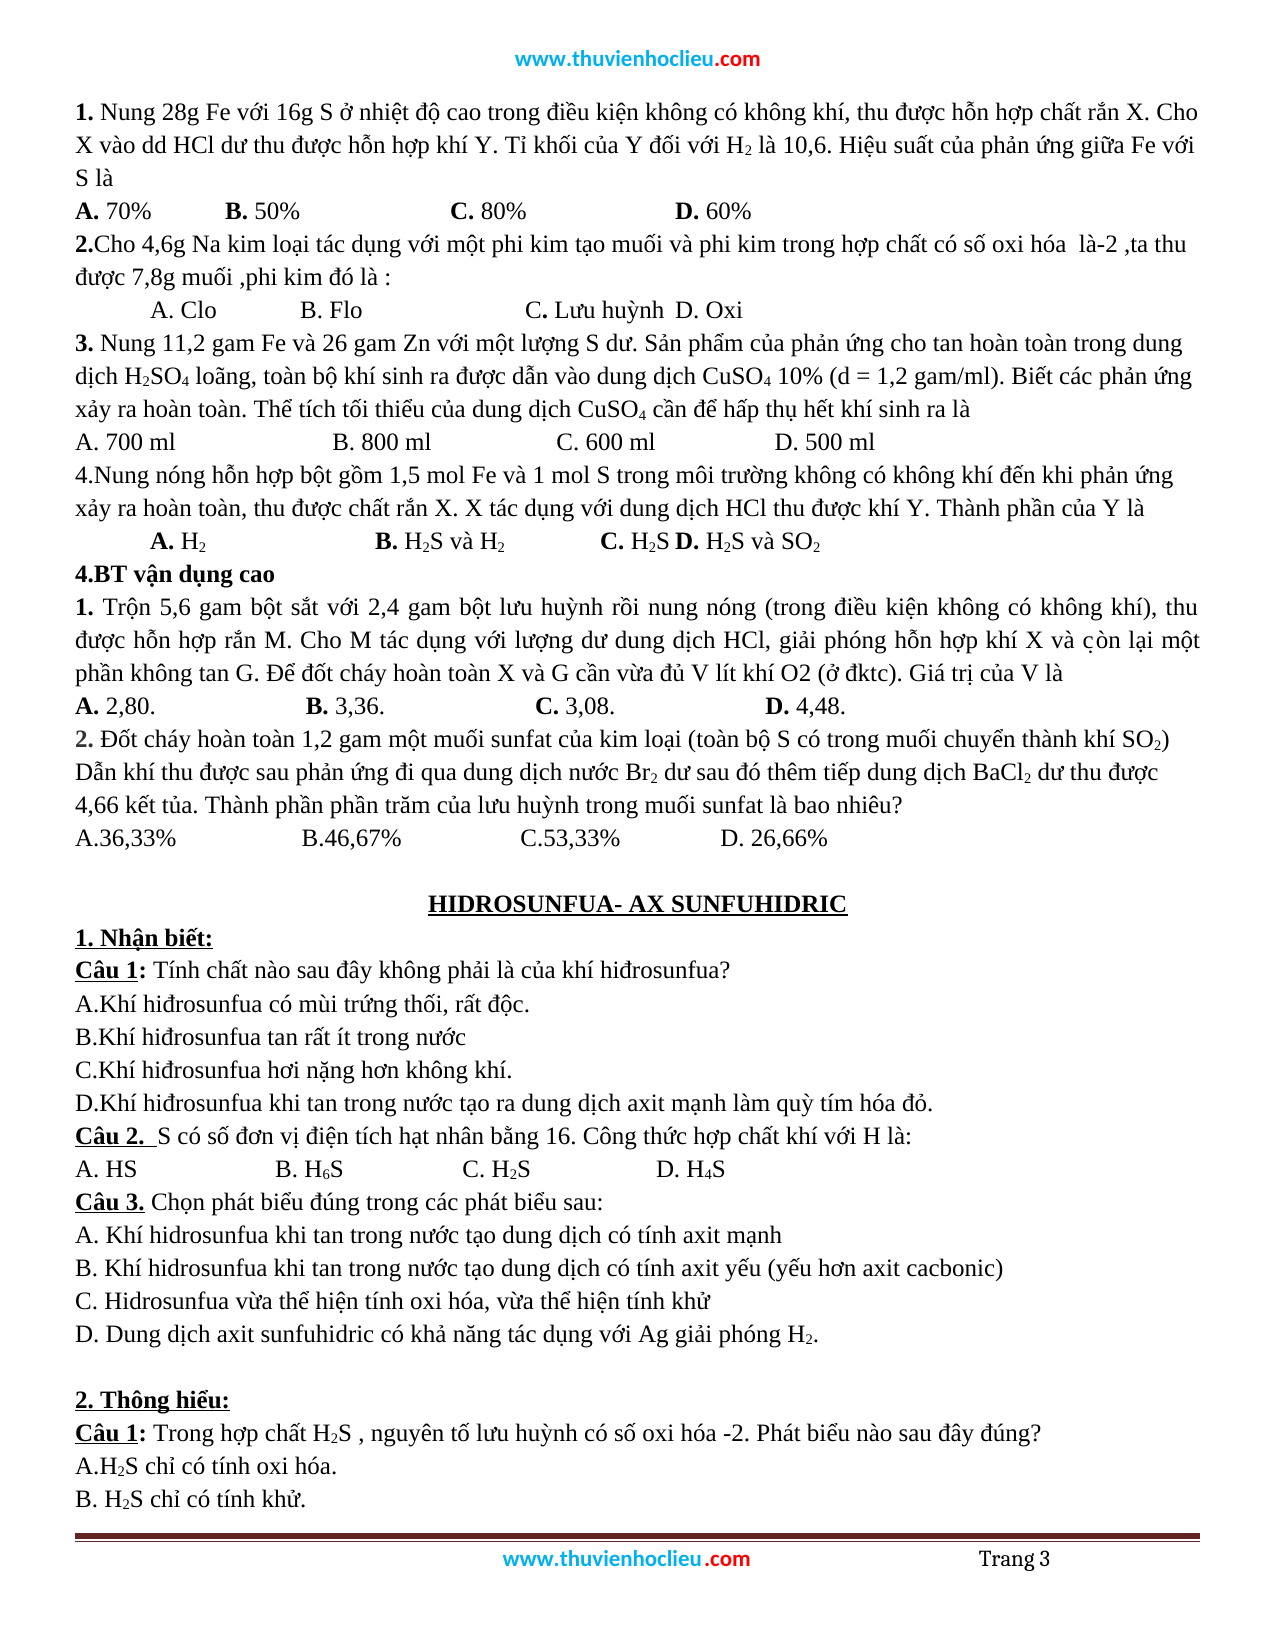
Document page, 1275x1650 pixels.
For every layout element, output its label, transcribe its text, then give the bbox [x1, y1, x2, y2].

text B. Khí hidrosunfua khi tan trong nước tạo dung dịch có tính axit yếu (yếu hơn axit cacbonic) [75, 1253, 1200, 1282]
text 1. Nhận biết: [75, 923, 1200, 951]
text 1. Trộn 5,6 gam bột sắt với 2,4 gam bột lưu huỳnh rồi nung nóng (trong điều kiện không có không khí), thu được hỗn hợp rắn M. Cho M tác dụng với lượng dư dung dịch HCl, giải phóng hỗn hợp khí X và c̣òn lại một phần không tan G. Để đốt cháy hoàn toàn X và G cần vừa đủ V lít khí O2 (ở đktc). Giá trị của V là [75, 592, 1200, 687]
text C.Khí hiđrosunfua hơi nặng hơn không khí. [75, 1055, 1200, 1083]
text A. 700 ml B. 800 ml C. 600 ml D. 500 ml [75, 427, 1200, 456]
text D.Khí hiđrosunfua khi tan trong nước tạo ra dung dịch axit mạnh làm quỳ tím hóa đỏ. [75, 1088, 1200, 1116]
text Câu 3. Chọn phát biểu đúng trong các phát biểu sau: [75, 1187, 1200, 1216]
text B. H2S chỉ có tính khử. [75, 1484, 1200, 1513]
text A.Khí hiđrosunfua có mùi trứng thối, rất độc. [75, 989, 1200, 1017]
text HIDROSUNFUA- AX SUNFUHIDRIC [75, 889, 1200, 918]
text C. Hidrosunfua vừa thể hiện tính oxi hóa, vừa thể hiện tính khử [75, 1286, 1200, 1314]
text A. 70% B. 50% C. 80% D. 60% [75, 196, 1200, 225]
text A.36,33% B.46,67% C.53,33% D. 26,66% [75, 823, 1200, 852]
text A.H2S chỉ có tính oxi hóa. [75, 1451, 1200, 1480]
text A. HS B. H6S C. H2S D. H4S [75, 1154, 1200, 1182]
text Câu 2. S có số đơn vị điện tích hạt nhân bằng 16. Công thức hợp chất khí với H là: [75, 1121, 1200, 1149]
text 2. Thông hiểu: [75, 1385, 1200, 1414]
text Câu 1: Trong hợp chất H2S , nguyên tố lưu huỳnh có số oxi hóa -2. Phát biểu nào sau đây đúng? [75, 1418, 1200, 1447]
text 2.Cho 4,6g Na kim loại tác dụng với một phi kim tạo muối và phi kim trong hợp chất có số oxi hóa là-2 ,ta thu được 7,8g muối ,phi kim đó là : [75, 229, 1200, 291]
text 2. Đốt cháy hoàn toàn 1,2 gam một muối sunfat của kim loại (toàn bộ S có trong muối chuyển thành khí SO2) Dẫn khí thu được sau phản ứng đi qua dung dịch nước Br2 dư sau đó thêm tiếp dung dịch BaCl2 dư thu được 4,66 kết tủa. Thành phần phần trăm của lưu huỳnh trong muối sunfat là bao nhiêu? [75, 724, 1200, 819]
text A. 2,80. B. 3,36. C. 3,08. D. 4,48. [75, 691, 1200, 720]
text D. Dung dịch axit sunfuhidric có khả năng tác dụng với Ag giải phóng H2. [75, 1319, 1200, 1348]
text A. Khí hidrosunfua khi tan trong nước tạo dung dịch có tính axit mạnh [75, 1220, 1200, 1248]
text 1. Nung 28g Fe với 16g S ở nhiệt độ cao trong điều kiện không có không khí, thu được hỗn hợp chất rắn X. Cho X vào dd HCl dư thu được hỗn hợp khí Y. Tỉ khối của Y đối với H2 là 10,6. Hiệu suất của phản ứng giữa Fe với S là [75, 97, 1200, 192]
text 4.BT vận dụng cao [75, 559, 1200, 588]
text B.Khí hiđrosunfua tan rất ít trong nước [75, 1022, 1200, 1050]
text 3. Nung 11,2 gam Fe và 26 gam Zn với một lượng S dư. Sản phẩm của phản ứng cho tan hoàn toàn trong dung dịch H2SO4 loãng, toàn bộ khí sinh ra được dẫn vào dung dịch CuSO4 10% (d = 1,2 gam/ml). Biết các phản ứng xảy ra hoàn toàn. Thể tích tối thiểu của dung dịch CuSO4 cần để hấp thụ hết khí sinh ra là [75, 328, 1200, 423]
text A. Clo B. Flo C. Lưu huỳnh D. Oxi [75, 295, 1200, 324]
text Câu 1: Tính chất nào sau đây không phải là của khí hiđrosunfua? [75, 956, 1200, 984]
text 4.Nung nóng hỗn hợp bột gồm 1,5 mol Fe và 1 mol S trong môi trường không có không khí đến khi phản ứng xảy ra hoàn toàn, thu được chất rắn X. X tác dụng với dung dịch HCl thu được khí Y. Thành phần của Y là [75, 460, 1200, 522]
text A. H2 B. H2S và H2 C. H2S D. H2S và SO2 [75, 526, 1200, 555]
